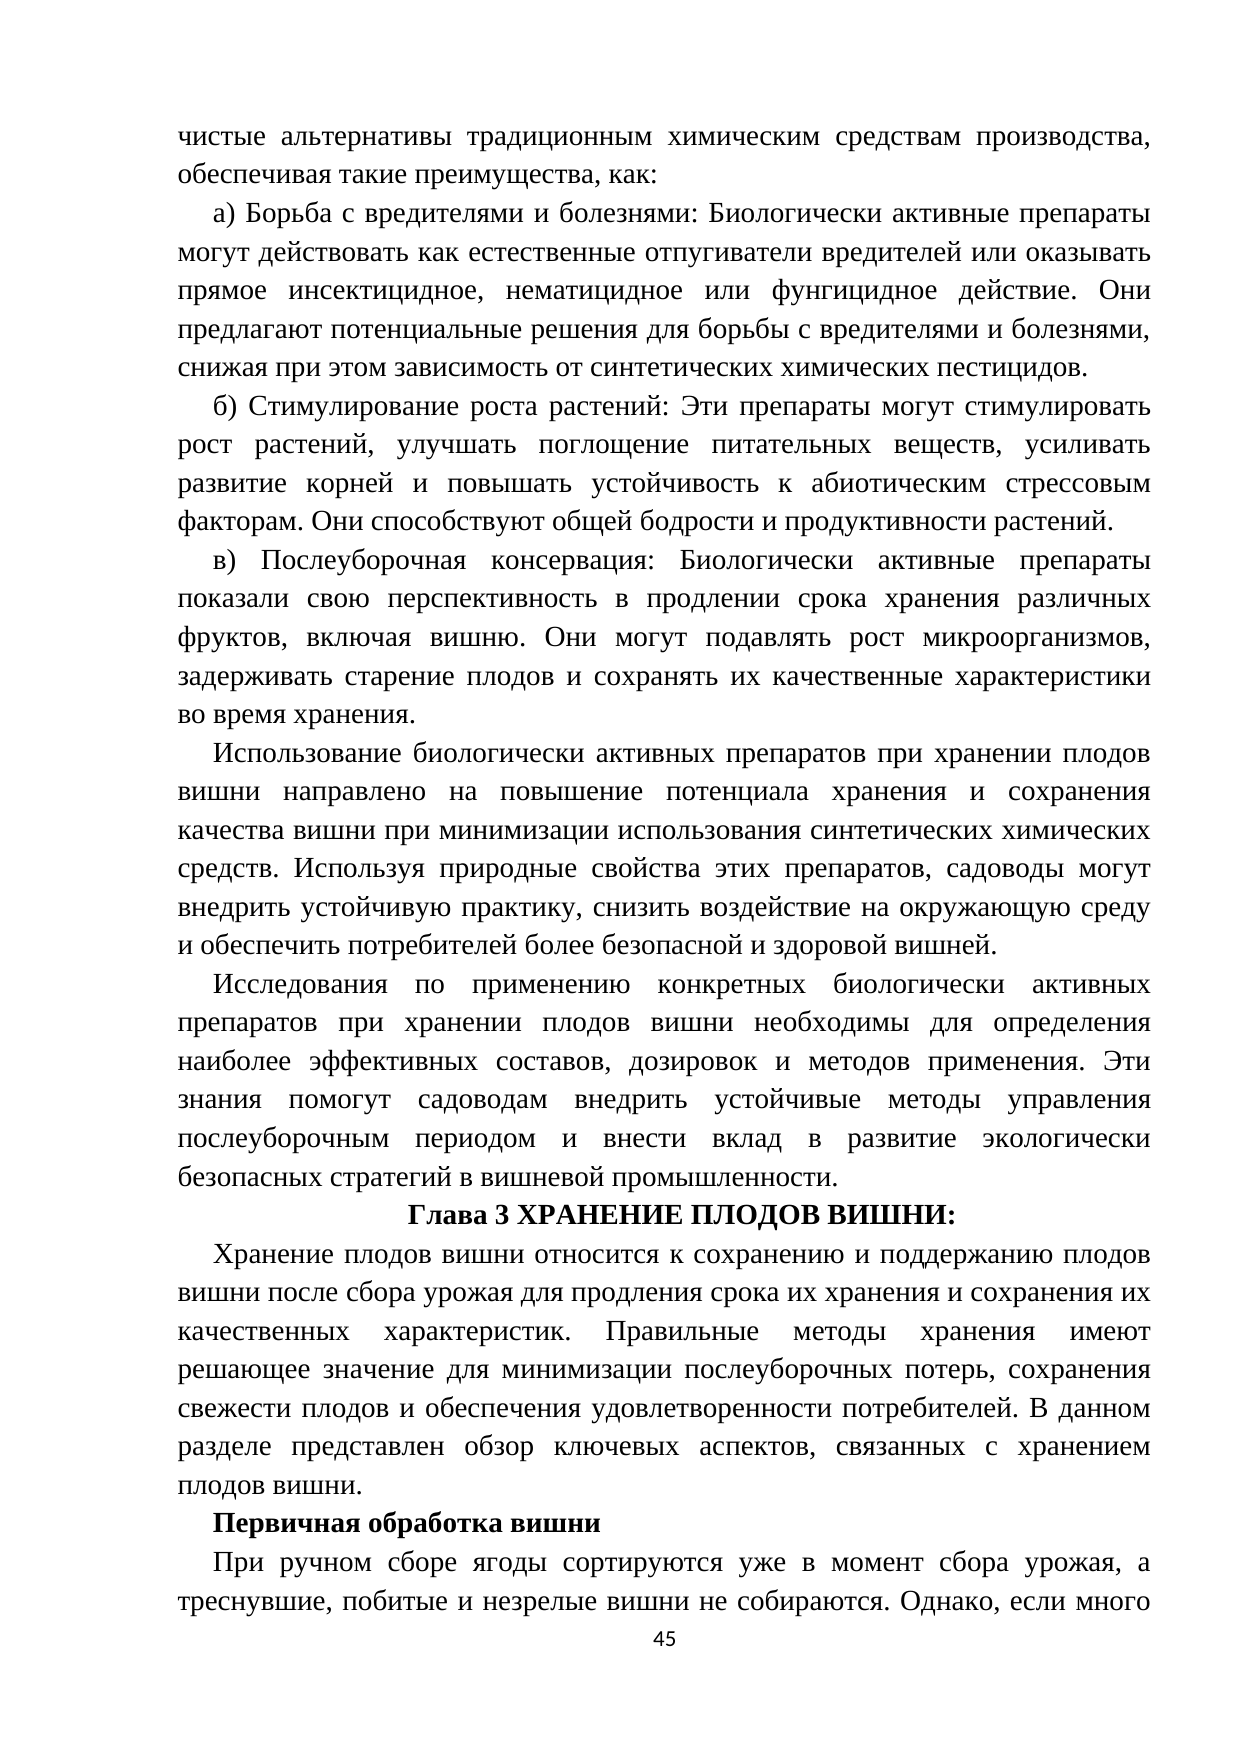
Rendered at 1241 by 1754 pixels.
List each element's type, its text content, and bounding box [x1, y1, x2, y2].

subtitle Глава 3 ХРАНЕНИЕ ПЛОДОВ ВИШНИ: [177, 1197, 1152, 1231]
text в) Послеуборочная консервация: Биологически активные препараты показали свою перспективность в продлении срока хранения различных фруктов, включая вишню. Они могут подавлять рост микроорганизмов, задерживать старение плодов и сохранять их качественные характеристики во время хранения. [177, 542, 1152, 730]
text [177, 118, 1152, 190]
text Исследования по применению конкретных биологически активных препаратов при хранении плодов вишни необходимы для определения наиболее эффективных составов, дозировок и методов применения. Эти знания помогут садоводам внедрить устойчивые методы управления послеуборочным периодом и внести вклад в развитие экологически безопасных стратегий в вишневой промышленности. [177, 966, 1152, 1192]
text Использование биологически активных препаратов при хранении плодов вишни направлено на повышение потенциала хранения и сохранения качества вишни при минимизации использования синтетических химических средств. Используя природные свойства этих препаратов, садоводы могут внедрить устойчивую практику, снизить воздействие на окружающую среду и обеспечить потребителей более безопасной и здоровой вишней. [177, 735, 1152, 961]
text Первичная обработка вишни [177, 1506, 1152, 1539]
text a) Борьба с вредителями и болезнями: Биологически активные препараты могут действовать как естественные отпугиватели вредителей или оказывать прямое инсектицидное, нематицидное или фунгицидное действие. Они предлагают потенциальные решения для борьбы с вредителями и болезнями, снижая при этом зависимость от синтетических химических пестицидов. [177, 195, 1152, 383]
text Хранение плодов вишни относится к сохранению и поддержанию плодов вишни после сбора урожая для продления срока их хранения и сохранения их качественных характеристик. Правильные методы хранения имеют решающее значение для минимизации послеуборочных потерь, сохранения свежести плодов и обеспечения удовлетворенности потребителей. В данном разделе представлен обзор ключевых аспектов, связанных с хранением плодов вишни. [177, 1236, 1152, 1501]
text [177, 1544, 1152, 1616]
text б) Стимулирование роста растений: Эти препараты могут стимулировать рост растений, улучшать поглощение питательных веществ, усиливать развитие корней и повышать устойчивость к абиотическим стрессовым факторам. Они способствуют общей бодрости и продуктивности растений. [177, 388, 1152, 537]
